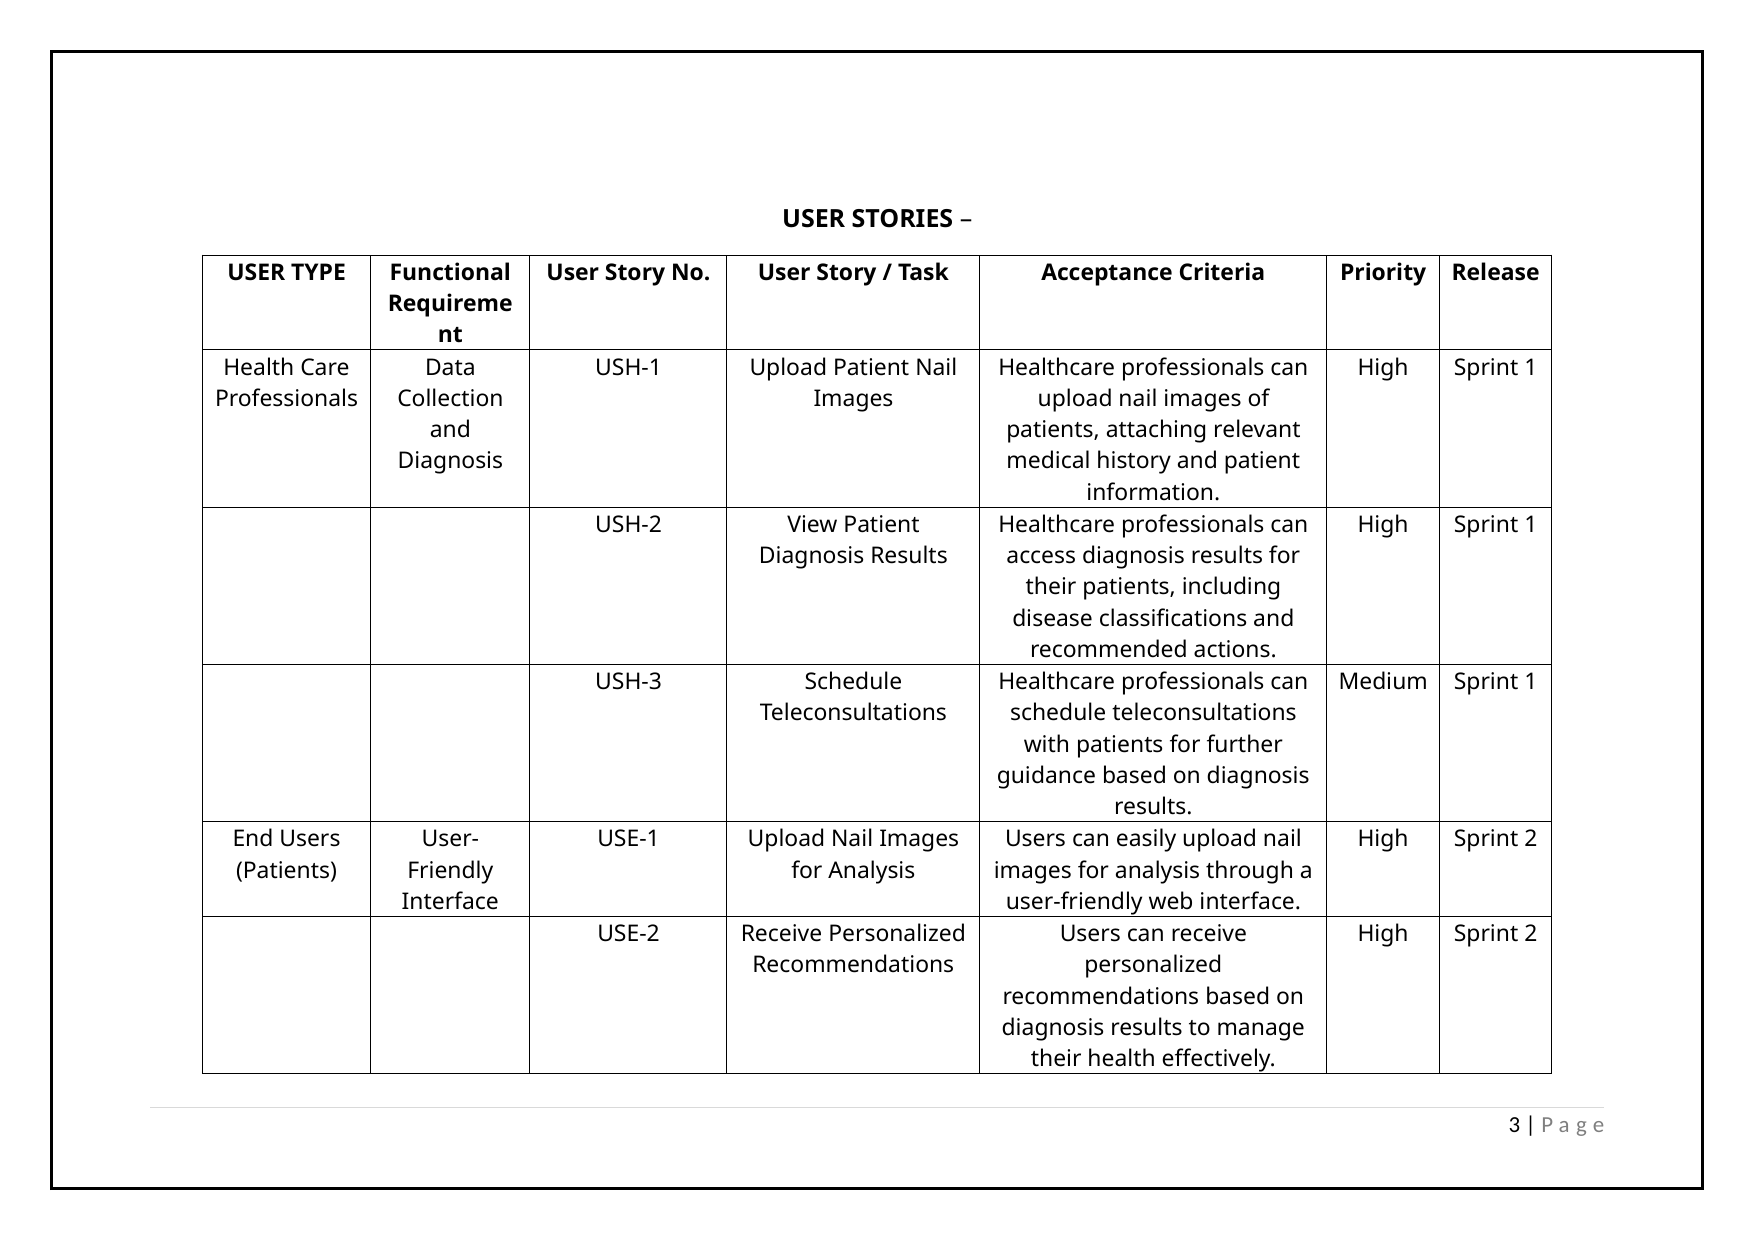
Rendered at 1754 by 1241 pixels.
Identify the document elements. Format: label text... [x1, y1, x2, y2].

table_cell Sprint 1 [1440, 665, 1551, 821]
table_cell Healthcare professionals can upload nail images of patients, attaching relevant medical history and patient information. [980, 350, 1326, 507]
table_cell Medium [1327, 665, 1439, 821]
table_cell Users can receive personalized recommendations based on diagnosis results to manage their health effectively. [980, 917, 1326, 1073]
table_cell USH-2 [530, 508, 726, 664]
table_cell Healthcare professionals can access diagnosis results for their patients, including disease classifications and recommended actions. [980, 508, 1326, 664]
table_cell User-Friendly Interface [371, 822, 529, 916]
table_cell Users can easily upload nail images for analysis through a user-friendly web interface. [980, 822, 1326, 916]
table_cell High [1327, 350, 1439, 507]
table_cell Receive Personalized Recommendations [727, 917, 979, 1073]
table_cell Data Collection and Diagnosis [371, 350, 529, 507]
table_cell Health Care Professionals [203, 350, 370, 507]
table_cell View Patient Diagnosis Results [727, 508, 979, 664]
table_header Functional Requirement [371, 256, 529, 349]
table_cell Sprint 2 [1440, 917, 1551, 1073]
table_cell USH-3 [530, 665, 726, 821]
text USER STORIES – [150, 201, 1604, 235]
table_header User Story No. [530, 256, 726, 349]
table_cell Sprint 2 [1440, 822, 1551, 916]
table_cell High [1327, 508, 1439, 664]
table_cell High [1327, 917, 1439, 1073]
table_header Priority [1327, 256, 1439, 349]
table_header User Story / Task [727, 256, 979, 349]
table_cell USE-2 [530, 917, 726, 1073]
table_cell [203, 665, 370, 821]
table_header Acceptance Criteria [980, 256, 1326, 349]
table_cell Schedule Teleconsultations [727, 665, 979, 821]
table_cell High [1327, 822, 1439, 916]
table_cell End Users (Patients) [203, 822, 370, 916]
table_header Release [1440, 256, 1551, 349]
table_cell Sprint 1 [1440, 508, 1551, 664]
table_cell Sprint 1 [1440, 350, 1551, 507]
table_cell [371, 917, 529, 1073]
table_cell USE-1 [530, 822, 726, 916]
table_cell [371, 665, 529, 821]
table_header USER TYPE [203, 256, 370, 349]
table_cell [203, 917, 370, 1073]
table_cell Upload Patient Nail Images [727, 350, 979, 507]
table_cell Upload Nail Images for Analysis [727, 822, 979, 916]
table_cell Healthcare professionals can schedule teleconsultations with patients for further guidance based on diagnosis results. [980, 665, 1326, 821]
table_cell [371, 508, 529, 664]
table_cell [203, 508, 370, 664]
table_cell USH-1 [530, 350, 726, 507]
